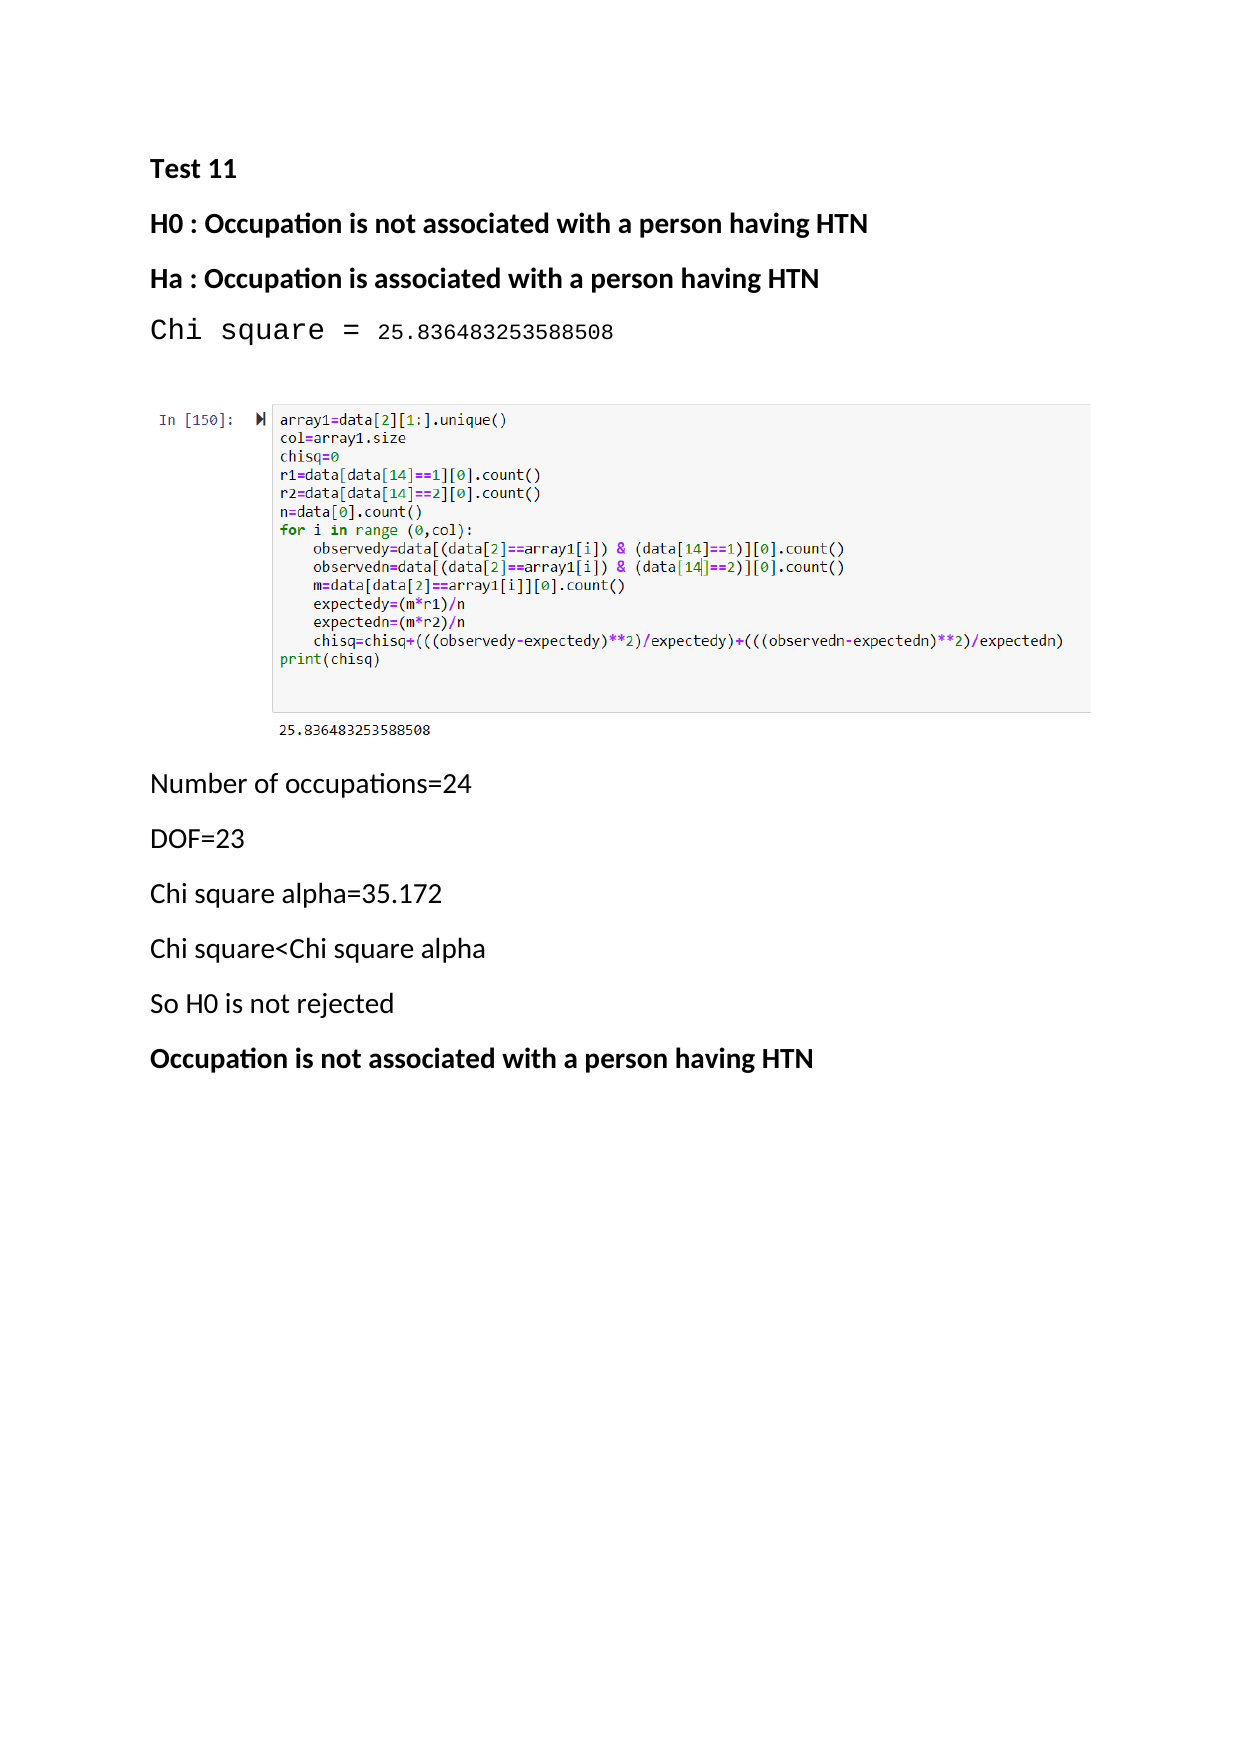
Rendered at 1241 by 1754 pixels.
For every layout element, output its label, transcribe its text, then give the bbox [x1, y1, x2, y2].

text DOF=23 [150, 820, 1090, 855]
text Chi square alpha=35.172 [150, 875, 1090, 911]
text Occupation is not associated with a person having HTN [150, 1040, 1090, 1076]
text Test 11 [150, 150, 1090, 186]
text Chi square = 25.836483253588508 [150, 315, 1090, 348]
text Number of occupations=24 [150, 765, 1090, 800]
text So H0 is not rejected [150, 985, 1090, 1021]
text Chi square<Chi square alpha [150, 930, 1090, 966]
text Ha : Occupation is associated with a person having HTN [150, 260, 1090, 296]
text H0 : Occupation is not associated with a person having HTN [150, 205, 1090, 241]
picture [150, 397, 1091, 746]
